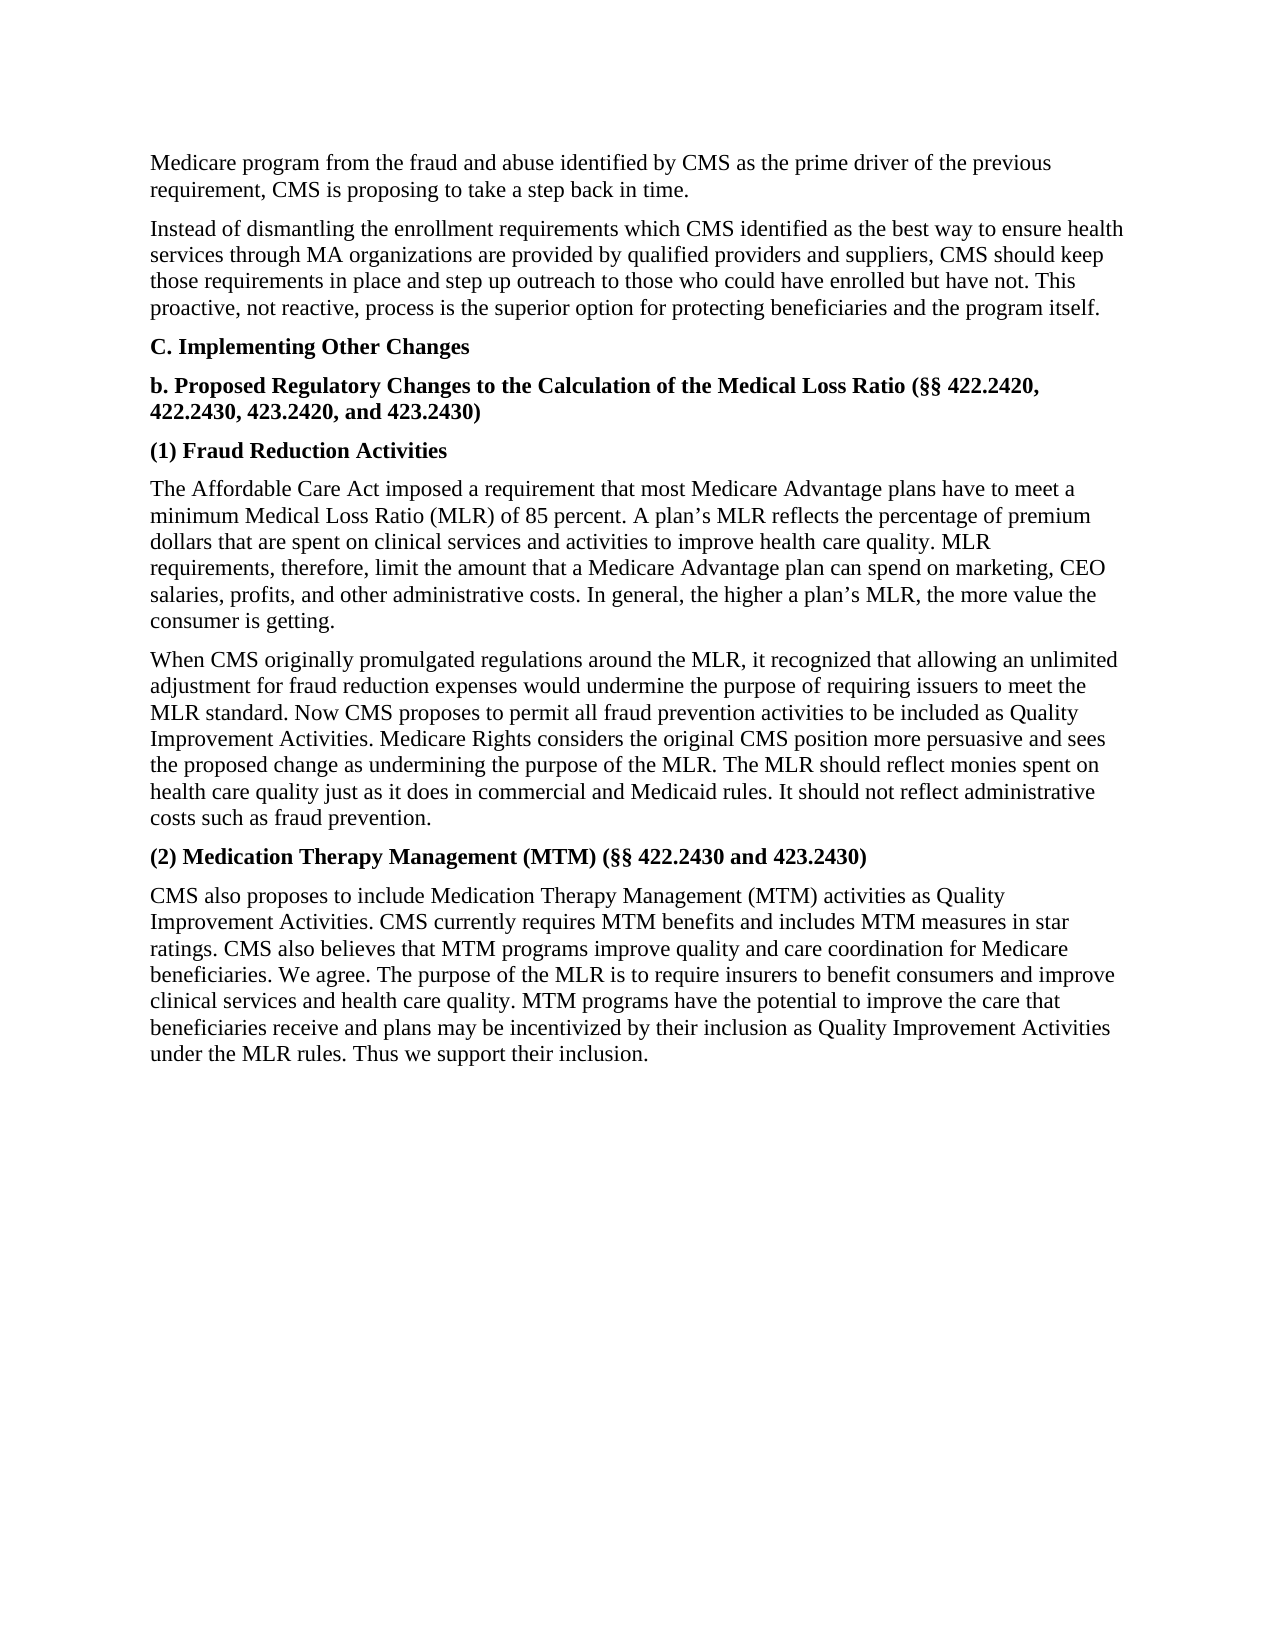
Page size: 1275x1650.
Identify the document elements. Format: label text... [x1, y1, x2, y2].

subtitle Medication Therapy Management (MTM) (§§ 422.2430 and 423.2430) [150, 843, 1135, 870]
subtitle Implementing Other Changes [150, 333, 1135, 359]
text The Affordable Care Act imposed a requirement that most Medicare Advantage plans have to meet a minimum Medical Loss Ratio (MLR) of 85 percent. A plan’s MLR reflects the percentage of premium dollars that are spent on clinical services and activities to improve health care quality. MLR requirements, therefore, limit the amount that a Medicare Advantage plan can spend on marketing, CEO salaries, profits, and other administrative costs. In general, the higher a plan’s MLR, the more value the consumer is getting. [150, 475, 1121, 633]
text CMS also proposes to include Medication Therapy Management (MTM) activities as Quality Improvement Activities. CMS currently requires MTM benefits and includes MTM measures in star ratings. CMS also believes that MTM programs improve quality and care coordination for Medicare beneficiaries. We agree. The purpose of the MLR is to require insurers to benefit consumers and improve clinical services and health care quality. MTM programs have the potential to improve the care that beneficiaries receive and plans may be incentivized by their inclusion as Quality Improvement Activities under the MLR rules. Thus we support their inclusion. [150, 882, 1126, 1066]
text When CMS originally promulgated regulations around the MLR, it recognized that allowing an unlimited adjustment for fraud reduction expenses would undermine the purpose of requiring issuers to meet the MLR standard. Now CMS proposes to permit all fraud prevention activities to be included as Quality Improvement Activities. Medicare Rights considers the original CMS position more persuasive and sees the proposed change as undermining the purpose of the MLR. The MLR should reflect monies spent on health care quality just as it does in commercial and Medicaid rules. It should not reflect administrative costs such as fraud prevention. [150, 646, 1121, 831]
text Medicare program from the fraud and abuse identified by CMS as the prime driver of the previous requirement, CMS is proposing to take a step back in time. [150, 149, 1054, 202]
text b. Proposed Regulatory Changes to the Calculation of the Medical Loss Ratio (§§ 422.2420, 422.2430, 423.2420, and 423.2430) [150, 372, 1042, 424]
text Instead of dismantling the enrollment requirements which CMS identified as the best way to ensure health services through MA organizations are provided by qualified providers and suppliers, CMS should keep those requirements in place and step up outreach to those who could have enrolled but have not. This proactive, not reactive, process is the superior option for protecting beneficiaries and the program itself. [150, 215, 1126, 320]
list Fraud Reduction Activities [150, 437, 1135, 463]
